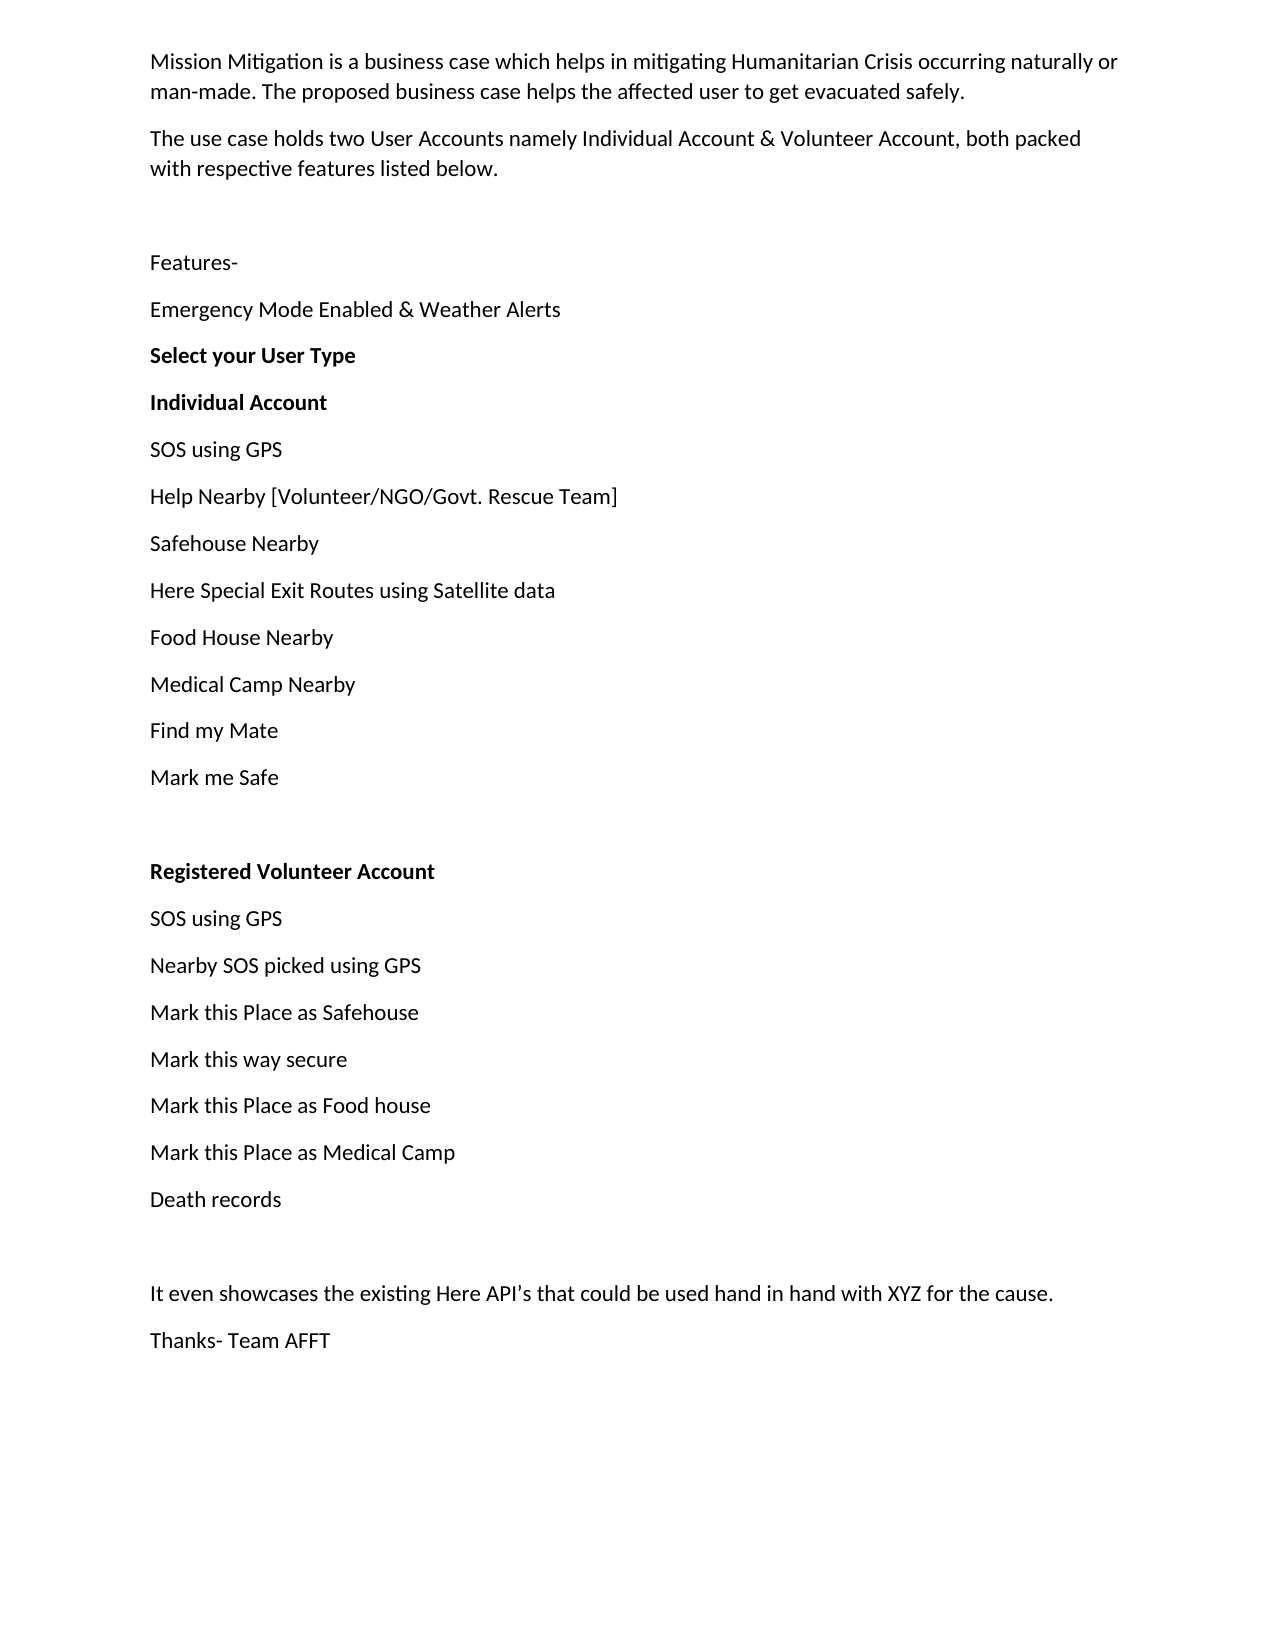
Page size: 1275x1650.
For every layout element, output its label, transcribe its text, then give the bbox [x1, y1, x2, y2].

text Mark this Place as Food house [150, 1092, 1125, 1120]
text Find my Mate [150, 717, 1125, 745]
text Select your User Type [150, 342, 1125, 370]
text Mark this way secure [150, 1045, 1125, 1073]
text Mission Mitigation is a business case which helps in mitigating Humanitarian Crisis occurring naturally or man-made. The proposed business case helps the affected user to get evacuated safely. [150, 47, 1125, 105]
text Mark this Place as Safehouse [150, 998, 1125, 1026]
text It even showcases the existing Here API’s that could be used hand in hand with XYZ for the cause. [150, 1279, 1125, 1307]
text The use case holds two User Accounts namely Individual Account & Volunteer Account, both packed with respective features listed below. [150, 124, 1125, 182]
text Registered Volunteer Account [150, 857, 1125, 885]
text Safehouse Nearby [150, 529, 1125, 557]
text Nearby SOS picked using GPS [150, 951, 1125, 979]
text Medical Camp Nearby [150, 670, 1125, 698]
text Here Special Exit Routes using Satellite data [150, 576, 1125, 604]
text Help Nearby [Volunteer/NGO/Govt. Rescue Team] [150, 482, 1125, 510]
text Emergency Mode Enabled & Weather Alerts [150, 295, 1125, 323]
text Mark this Place as Medical Camp [150, 1138, 1125, 1167]
text Individual Account [150, 388, 1125, 417]
text SOS using GPS [150, 435, 1125, 463]
text Food House Nearby [150, 623, 1125, 651]
text Features- [150, 248, 1125, 276]
text Thanks- Team AFFT [150, 1326, 1125, 1354]
text SOS using GPS [150, 904, 1125, 932]
text Mark me Safe [150, 763, 1125, 792]
text Death records [150, 1185, 1125, 1213]
